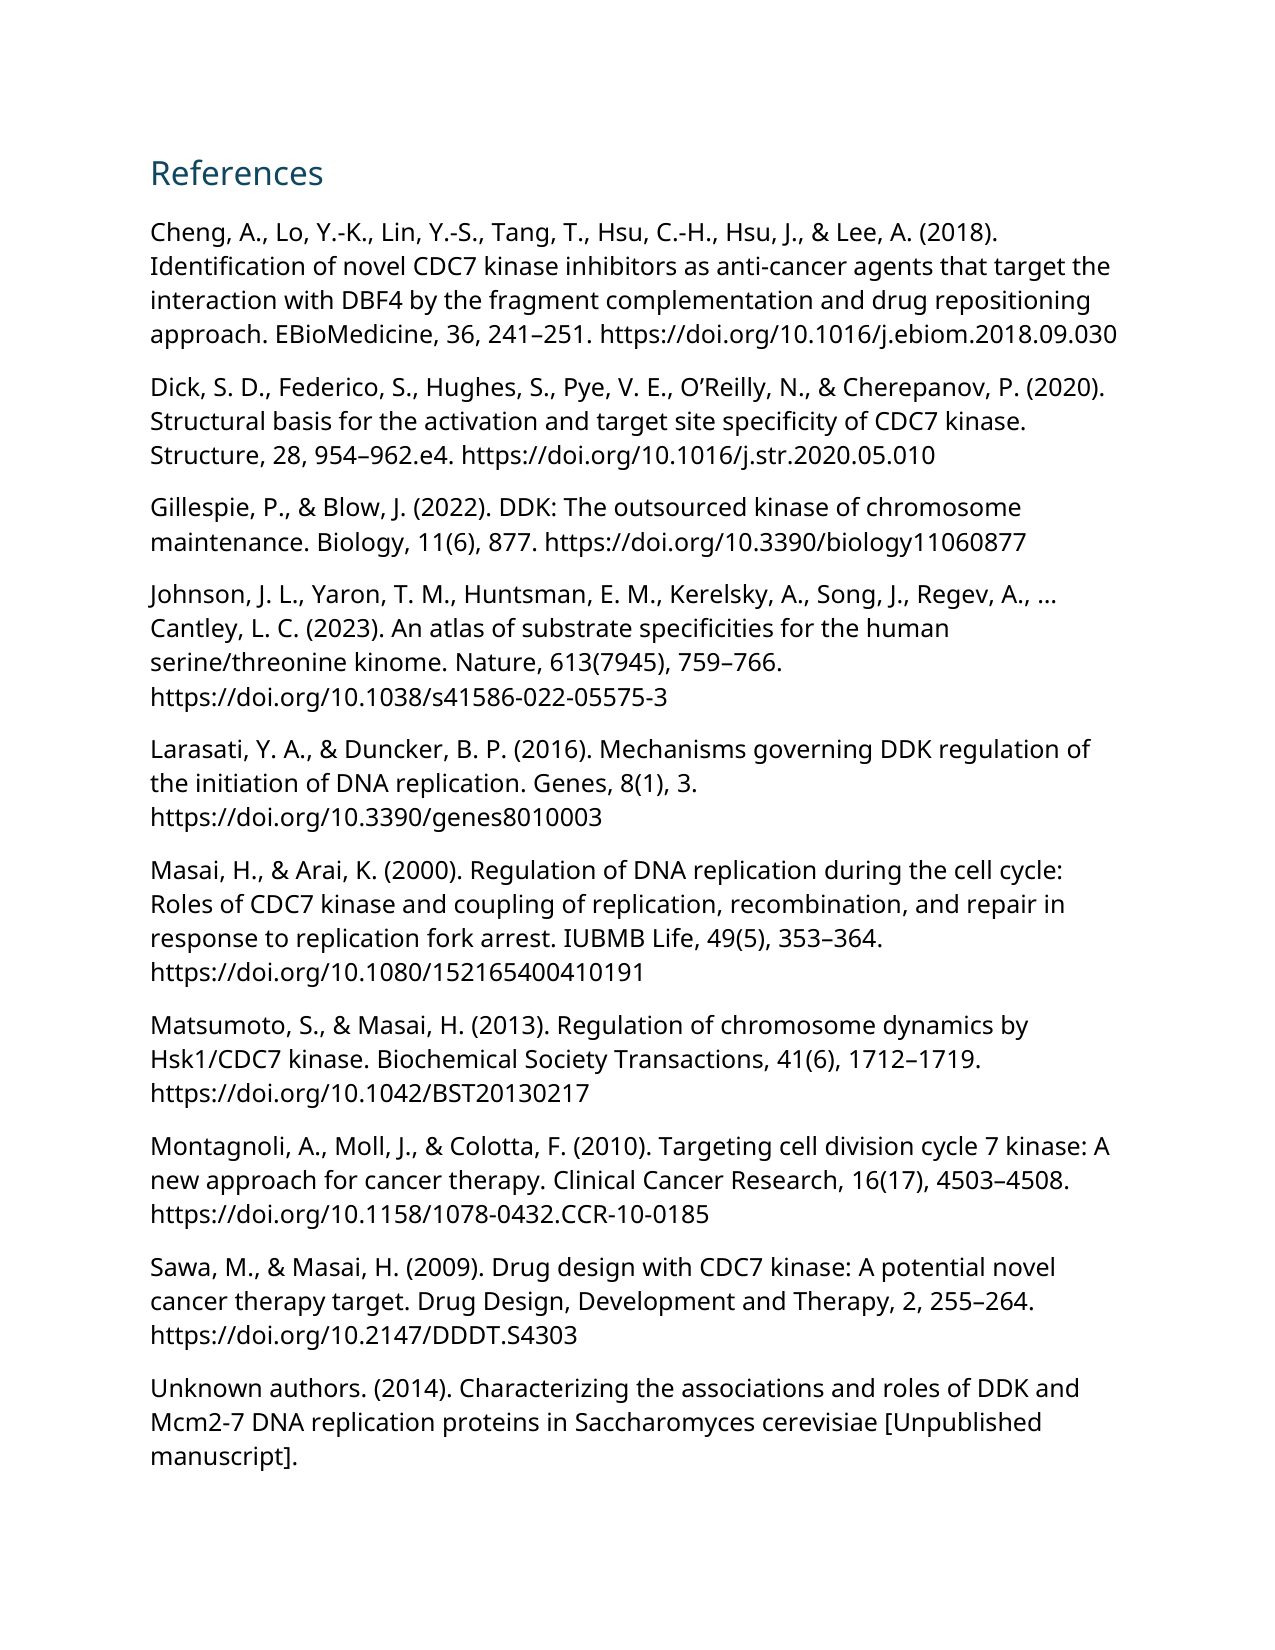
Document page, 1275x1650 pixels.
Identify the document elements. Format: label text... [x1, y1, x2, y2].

text Unknown authors. (2014). Characterizing the associations and roles of DDK and Mcm2-7 DNA replication proteins in Saccharomyces cerevisiae [Unpublished manuscript]. [150, 1371, 1125, 1473]
text Larasati, Y. A., & Duncker, B. P. (2016). Mechanisms governing DDK regulation of the initiation of DNA replication. Genes, 8(1), 3. https://doi.org/10.3390/genes8010003 [150, 732, 1125, 834]
text Dick, S. D., Federico, S., Hughes, S., Pye, V. E., O’Reilly, N., & Cherepanov, P. (2020). Structural basis for the activation and target site specificity of CDC7 kinase. Structure, 28, 954–962.e4. https://doi.org/10.1016/j.str.2020.05.010 [150, 369, 1125, 471]
text Montagnoli, A., Moll, J., & Colotta, F. (2010). Targeting cell division cycle 7 kinase: A new approach for cancer therapy. Clinical Cancer Research, 16(17), 4503–4508. https://doi.org/10.1158/1078-0432.CCR-10-0185 [150, 1129, 1125, 1231]
text Cheng, A., Lo, Y.-K., Lin, Y.-S., Tang, T., Hsu, C.-H., Hsu, J., & Lee, A. (2018). Identification of novel CDC7 kinase inhibitors as anti-cancer agents that target the interaction with DBF4 by the fragment complementation and drug repositioning approach. EBioMedicine, 36, 241–251. https://doi.org/10.1016/j.ebiom.2018.09.030 [150, 214, 1125, 350]
subtitle References [150, 150, 1125, 195]
text Sawa, M., & Masai, H. (2009). Drug design with CDC7 kinase: A potential novel cancer therapy target. Drug Design, Development and Therapy, 2, 255–264. https://doi.org/10.2147/DDDT.S4303 [150, 1250, 1125, 1352]
text Matsumoto, S., & Masai, H. (2013). Regulation of chromosome dynamics by Hsk1/CDC7 kinase. Biochemical Society Transactions, 41(6), 1712–1719. https://doi.org/10.1042/BST20130217 [150, 1008, 1125, 1110]
text Gillespie, P., & Blow, J. (2022). DDK: The outsourced kinase of chromosome maintenance. Biology, 11(6), 877. https://doi.org/10.3390/biology11060877 [150, 490, 1125, 558]
text Johnson, J. L., Yaron, T. M., Huntsman, E. M., Kerelsky, A., Song, J., Regev, A., … Cantley, L. C. (2023). An atlas of substrate specificities for the human serine/threonine kinome. Nature, 613(7945), 759–766. https://doi.org/10.1038/s41586-022-05575-3 [150, 577, 1125, 713]
text Masai, H., & Arai, K. (2000). Regulation of DNA replication during the cell cycle: Roles of CDC7 kinase and coupling of replication, recombination, and repair in response to replication fork arrest. IUBMB Life, 49(5), 353–364. https://doi.org/10.1080/152165400410191 [150, 853, 1125, 989]
